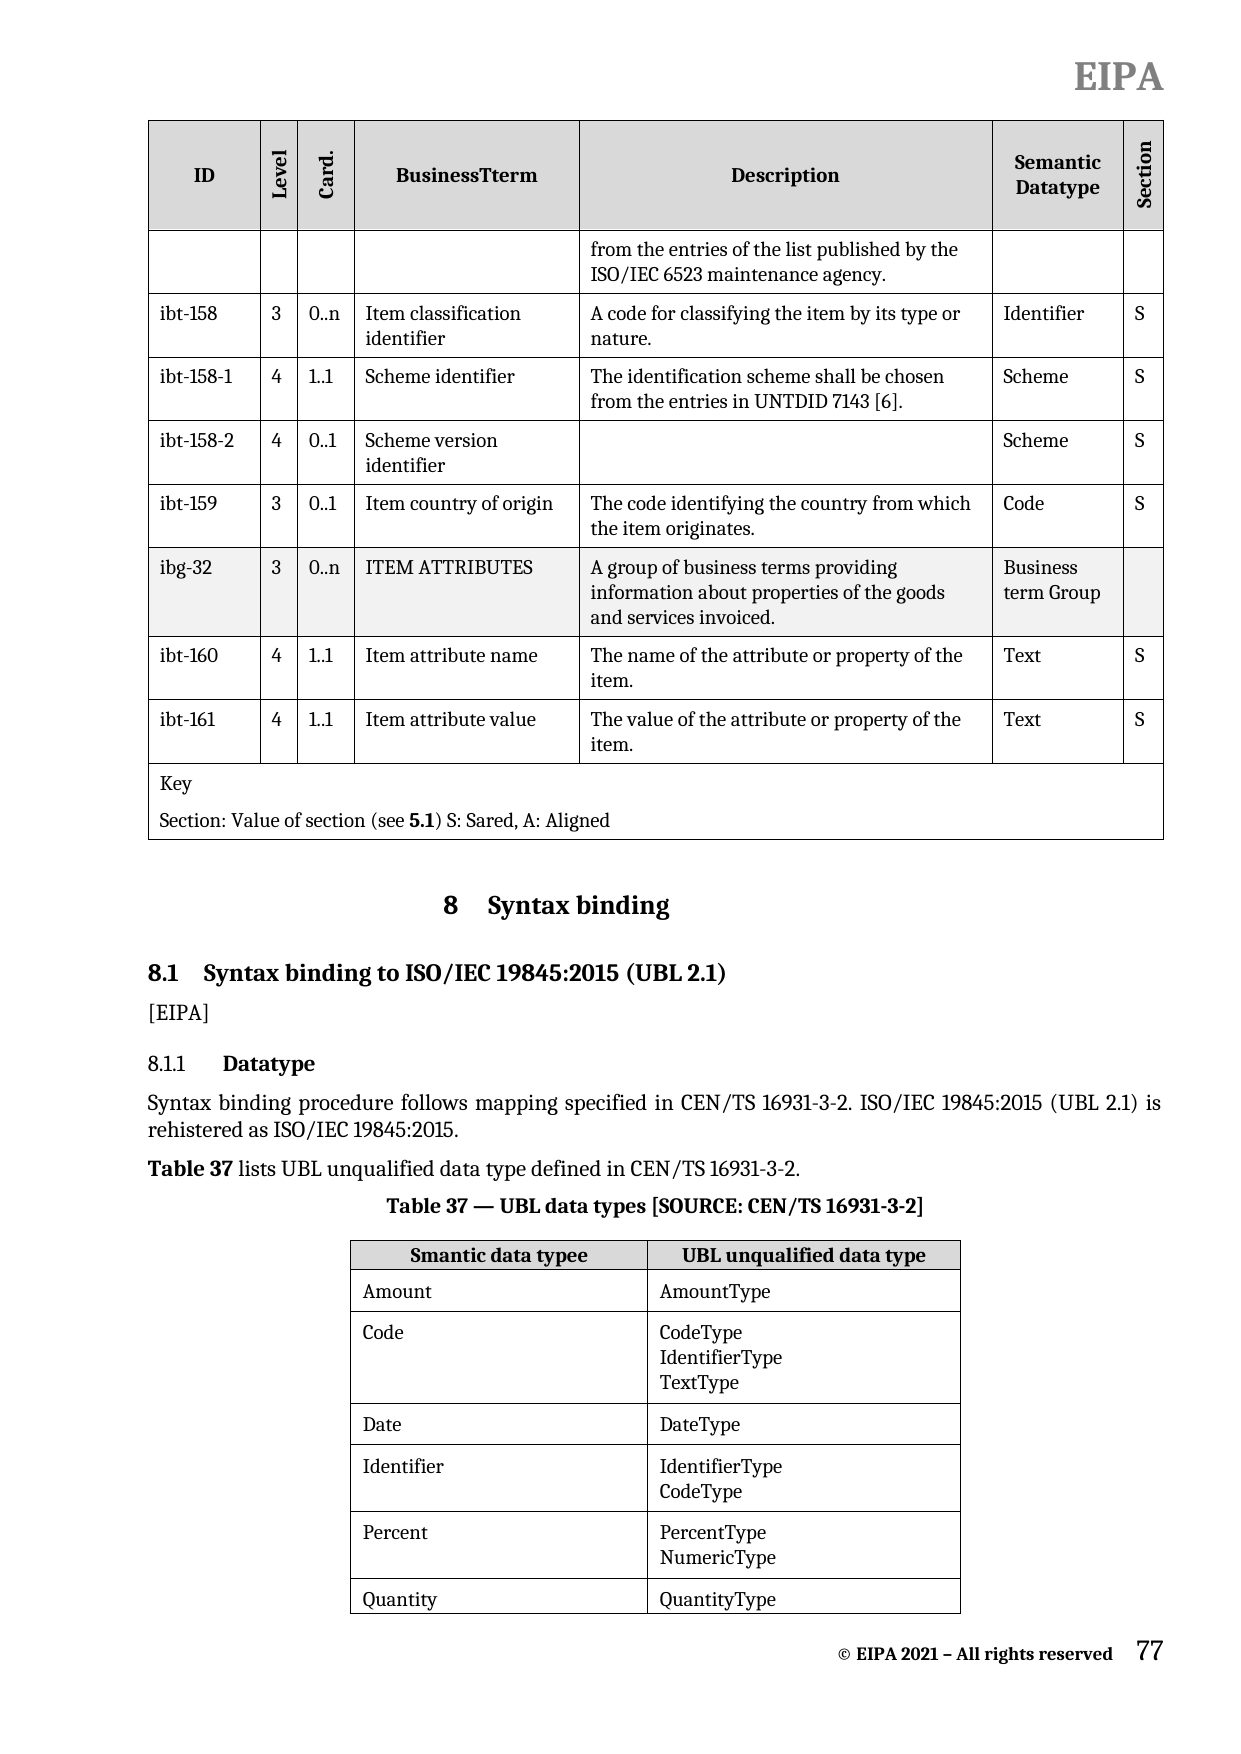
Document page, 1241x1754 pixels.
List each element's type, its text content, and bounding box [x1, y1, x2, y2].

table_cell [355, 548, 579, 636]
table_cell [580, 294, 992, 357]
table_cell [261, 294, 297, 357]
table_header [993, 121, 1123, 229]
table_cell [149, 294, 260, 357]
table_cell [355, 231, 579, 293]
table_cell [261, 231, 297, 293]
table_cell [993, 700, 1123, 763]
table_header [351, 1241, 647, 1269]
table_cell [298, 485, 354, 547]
subtitle Syntax binding to ISO/IEC 19845:2015 (UBL 2.1) [148, 959, 1163, 987]
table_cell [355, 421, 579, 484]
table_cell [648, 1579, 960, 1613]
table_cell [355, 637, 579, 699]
text Syntax binding procedure follows mapping specified in CEN/TS 16931-3-2. ISO/IEC 19845:2015 (UBL 2.1) is rehistered as ISO/IEC 19845:2015. [148, 1090, 1163, 1143]
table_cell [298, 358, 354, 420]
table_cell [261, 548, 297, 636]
subtitle Syntax binding [443, 890, 1163, 921]
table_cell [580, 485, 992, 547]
text Table 37 — UBL data types [SOURCE: CEN/TS 16931-3-2] [148, 1194, 1163, 1219]
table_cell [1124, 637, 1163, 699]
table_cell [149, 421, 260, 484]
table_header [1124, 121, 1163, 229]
text Table 37 lists UBL unqualified data type defined in CEN/TS 16931-3-2. [148, 1155, 1163, 1182]
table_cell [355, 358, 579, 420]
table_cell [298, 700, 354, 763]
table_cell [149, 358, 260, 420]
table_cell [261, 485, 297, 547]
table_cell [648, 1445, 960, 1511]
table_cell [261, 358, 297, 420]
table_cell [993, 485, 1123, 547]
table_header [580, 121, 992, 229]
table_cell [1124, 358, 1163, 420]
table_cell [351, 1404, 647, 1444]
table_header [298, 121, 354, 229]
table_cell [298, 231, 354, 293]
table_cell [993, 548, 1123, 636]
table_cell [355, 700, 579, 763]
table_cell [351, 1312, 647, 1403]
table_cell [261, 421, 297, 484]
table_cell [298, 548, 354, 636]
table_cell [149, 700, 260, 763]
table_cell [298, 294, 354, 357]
text [EIPA] [148, 1000, 1163, 1026]
subtitle Datatype [148, 1051, 1163, 1078]
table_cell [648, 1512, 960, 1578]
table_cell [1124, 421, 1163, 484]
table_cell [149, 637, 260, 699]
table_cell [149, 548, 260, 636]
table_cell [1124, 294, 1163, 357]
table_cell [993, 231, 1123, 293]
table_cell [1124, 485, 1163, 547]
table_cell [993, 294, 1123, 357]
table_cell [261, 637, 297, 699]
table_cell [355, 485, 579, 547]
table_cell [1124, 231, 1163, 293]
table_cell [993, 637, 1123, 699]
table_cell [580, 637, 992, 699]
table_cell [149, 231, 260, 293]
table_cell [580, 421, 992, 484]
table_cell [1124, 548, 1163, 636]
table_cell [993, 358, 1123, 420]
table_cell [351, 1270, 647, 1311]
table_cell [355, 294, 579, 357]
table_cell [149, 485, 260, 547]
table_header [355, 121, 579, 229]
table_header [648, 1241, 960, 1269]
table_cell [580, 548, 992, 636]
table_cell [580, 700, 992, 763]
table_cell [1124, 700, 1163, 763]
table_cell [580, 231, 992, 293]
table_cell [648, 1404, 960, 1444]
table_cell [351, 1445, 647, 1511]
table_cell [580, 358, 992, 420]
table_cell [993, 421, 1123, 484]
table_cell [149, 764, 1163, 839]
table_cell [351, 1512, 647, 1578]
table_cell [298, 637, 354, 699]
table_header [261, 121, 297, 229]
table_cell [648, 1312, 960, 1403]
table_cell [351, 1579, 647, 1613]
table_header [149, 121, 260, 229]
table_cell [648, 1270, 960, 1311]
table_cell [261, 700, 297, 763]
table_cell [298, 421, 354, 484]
